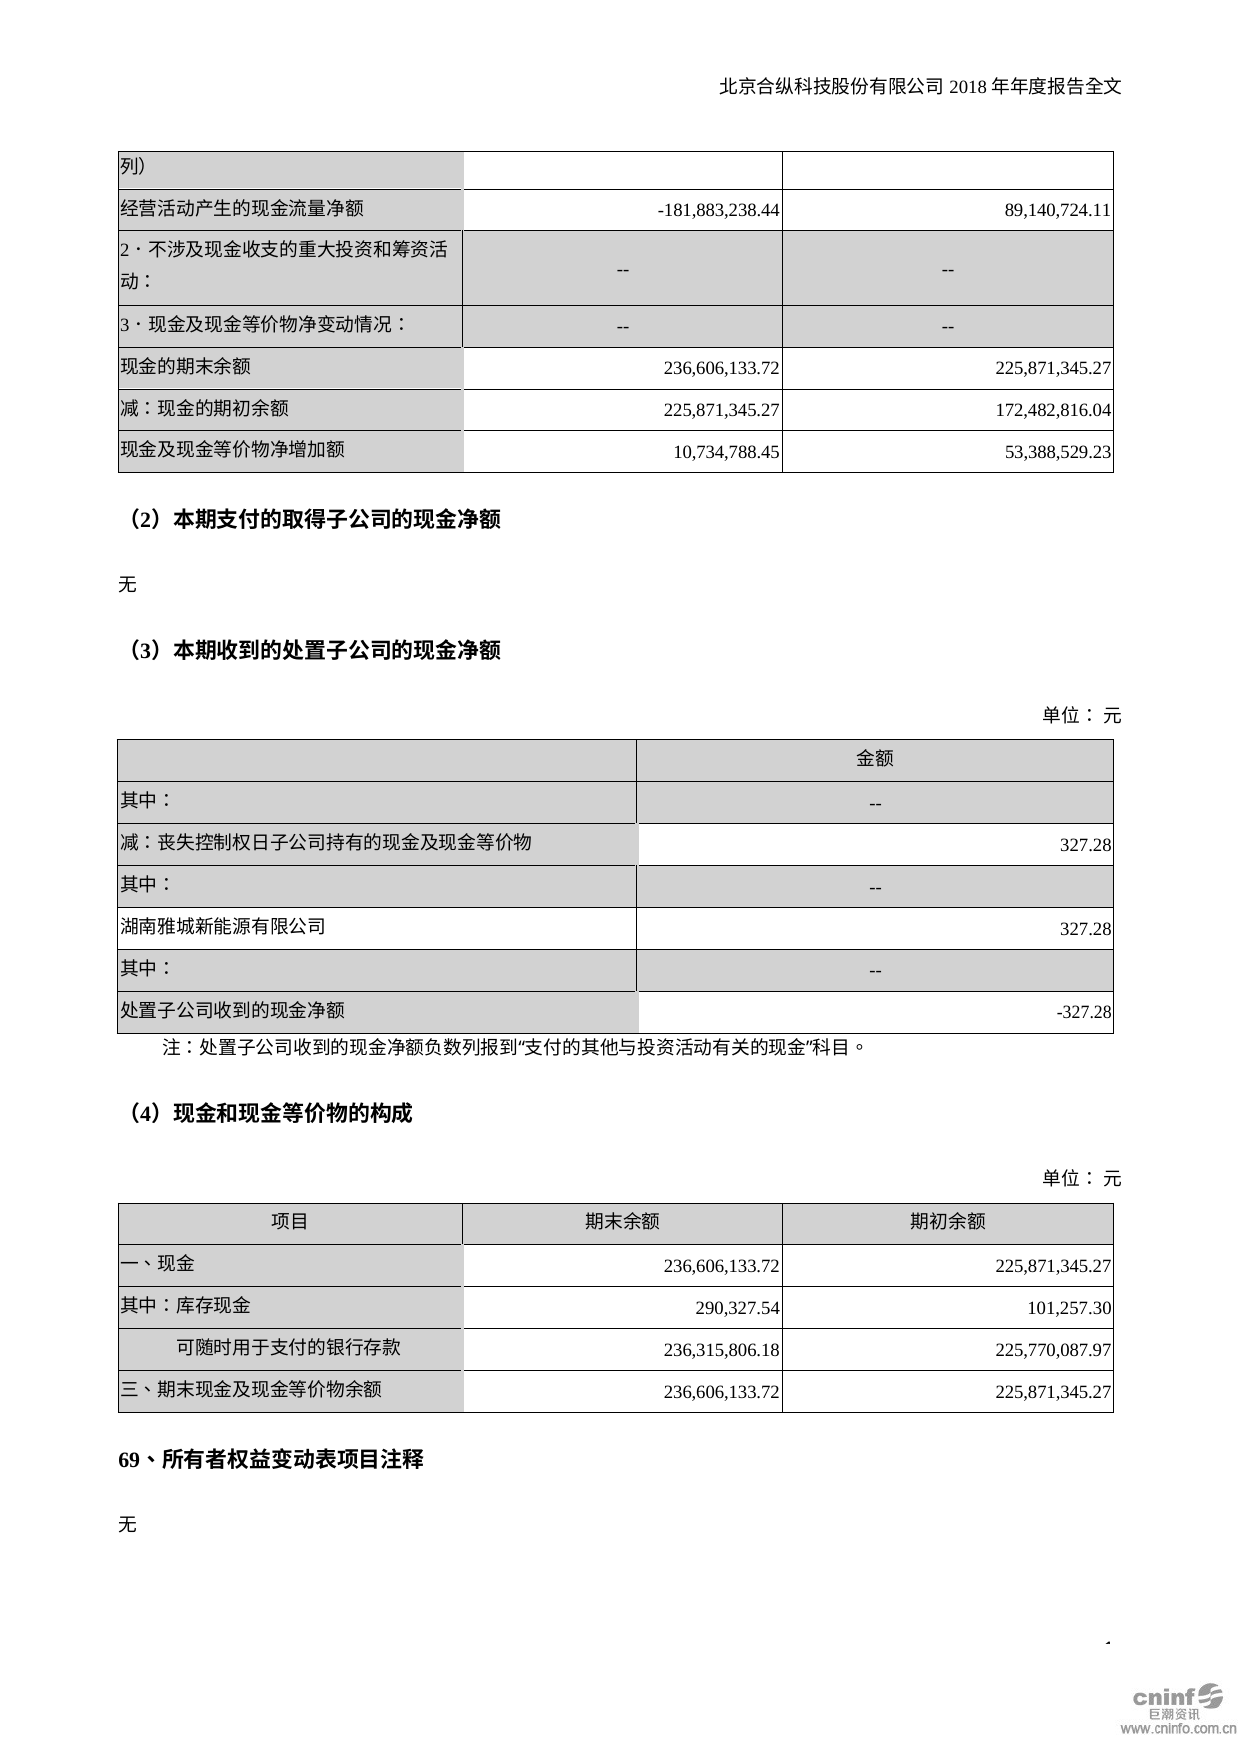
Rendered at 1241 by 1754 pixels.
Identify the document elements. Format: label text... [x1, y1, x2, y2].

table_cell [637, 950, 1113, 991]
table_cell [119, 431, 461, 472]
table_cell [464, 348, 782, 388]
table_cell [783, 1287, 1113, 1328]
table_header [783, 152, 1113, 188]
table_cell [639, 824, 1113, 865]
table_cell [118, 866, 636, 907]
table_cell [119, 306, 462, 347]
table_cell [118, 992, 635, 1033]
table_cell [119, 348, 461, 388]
text 注：处置子公司收到的现金净额负数列报到“支付的其他与投资活动有关的现金”科目。 [162, 1035, 1131, 1060]
subtitle 69、所有者权益变动表项目注释 [118, 1444, 1131, 1473]
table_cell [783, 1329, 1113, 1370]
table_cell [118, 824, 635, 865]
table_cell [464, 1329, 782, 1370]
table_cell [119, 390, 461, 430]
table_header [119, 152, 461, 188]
picture [1115, 1680, 1240, 1737]
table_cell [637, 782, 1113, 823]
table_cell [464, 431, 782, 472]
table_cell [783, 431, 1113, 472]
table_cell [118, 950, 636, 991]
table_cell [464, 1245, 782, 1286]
subtitle （3）本期收到的处置子公司的现金净额 [118, 635, 1131, 665]
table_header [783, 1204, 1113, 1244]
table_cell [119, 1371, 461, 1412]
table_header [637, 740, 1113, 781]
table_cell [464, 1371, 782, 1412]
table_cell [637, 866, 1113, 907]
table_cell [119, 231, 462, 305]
text 无 [118, 1511, 1131, 1537]
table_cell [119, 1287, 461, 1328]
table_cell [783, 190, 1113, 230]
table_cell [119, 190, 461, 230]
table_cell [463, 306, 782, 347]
subtitle （2）本期支付的取得子公司的现金净额 [118, 504, 1131, 534]
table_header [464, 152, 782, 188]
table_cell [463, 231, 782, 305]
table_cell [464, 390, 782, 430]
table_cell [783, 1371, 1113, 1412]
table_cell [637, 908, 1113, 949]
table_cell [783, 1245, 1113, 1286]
text 无 [118, 572, 1131, 597]
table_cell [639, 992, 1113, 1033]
text 单位： 元 [102, 1166, 1122, 1191]
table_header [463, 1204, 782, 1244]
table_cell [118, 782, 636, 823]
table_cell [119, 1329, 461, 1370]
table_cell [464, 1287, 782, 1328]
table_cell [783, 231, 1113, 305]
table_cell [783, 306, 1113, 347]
subtitle （4）现金和现金等价物的构成 [118, 1098, 1131, 1128]
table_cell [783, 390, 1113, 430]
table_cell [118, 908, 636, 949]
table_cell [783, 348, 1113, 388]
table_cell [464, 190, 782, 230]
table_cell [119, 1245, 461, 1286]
text 单位： 元 [102, 702, 1122, 728]
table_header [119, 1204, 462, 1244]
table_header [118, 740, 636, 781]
